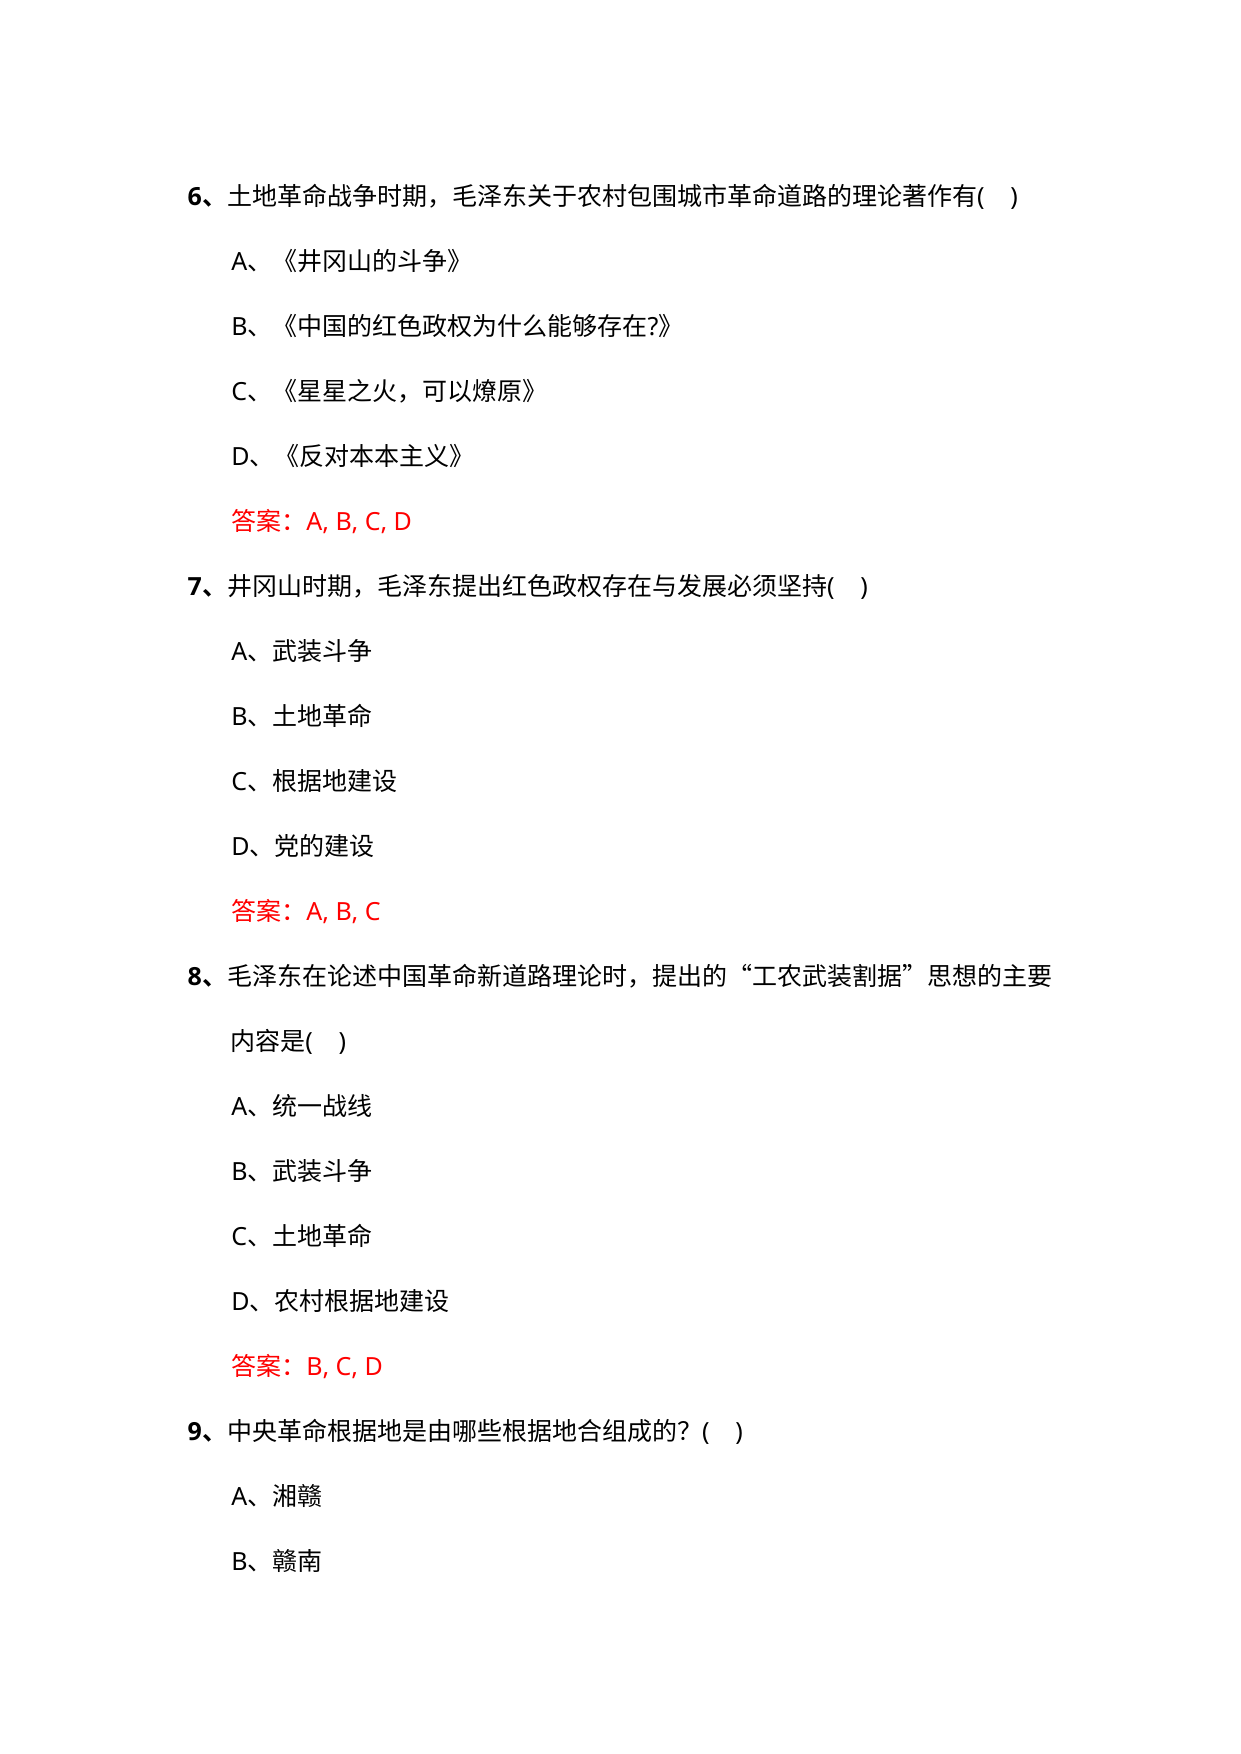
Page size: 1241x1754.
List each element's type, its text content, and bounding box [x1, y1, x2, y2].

text B、武装斗争 [187, 1137, 1053, 1202]
text 9、中央革命根据地是由哪些根据地合组成的？( ) [187, 1397, 1053, 1462]
text A、《井冈山的斗争》 [187, 227, 1053, 292]
text D、农村根据地建设 [187, 1267, 1053, 1332]
text 7、井冈山时期，毛泽东提出红色政权存在与发展必须坚持( ) [187, 552, 1053, 617]
text C、《星星之火，可以燎原》 [187, 357, 1053, 422]
text 8、毛泽东在论述中国革命新道路理论时，提出的“工农武装割据”思想的主要内容是( ) [187, 942, 1053, 1072]
text 答案：B, C, D [187, 1332, 1053, 1397]
text C、根据地建设 [187, 747, 1053, 812]
text C、土地革命 [187, 1202, 1053, 1267]
text A、武装斗争 [187, 617, 1053, 682]
text 6、土地革命战争时期，毛泽东关于农村包围城市革命道路的理论著作有( ) [187, 162, 1053, 227]
text B、《中国的红色政权为什么能够存在?》 [187, 292, 1053, 357]
text D、党的建设 [187, 812, 1053, 877]
text B、赣南 [187, 1527, 1053, 1592]
text 答案：A, B, C, D [187, 487, 1053, 552]
text D、《反对本本主义》 [187, 422, 1053, 487]
text A、湘赣 [187, 1462, 1053, 1527]
text B、土地革命 [187, 682, 1053, 747]
text A、统一战线 [187, 1072, 1053, 1137]
text 答案：A, B, C [187, 877, 1053, 942]
